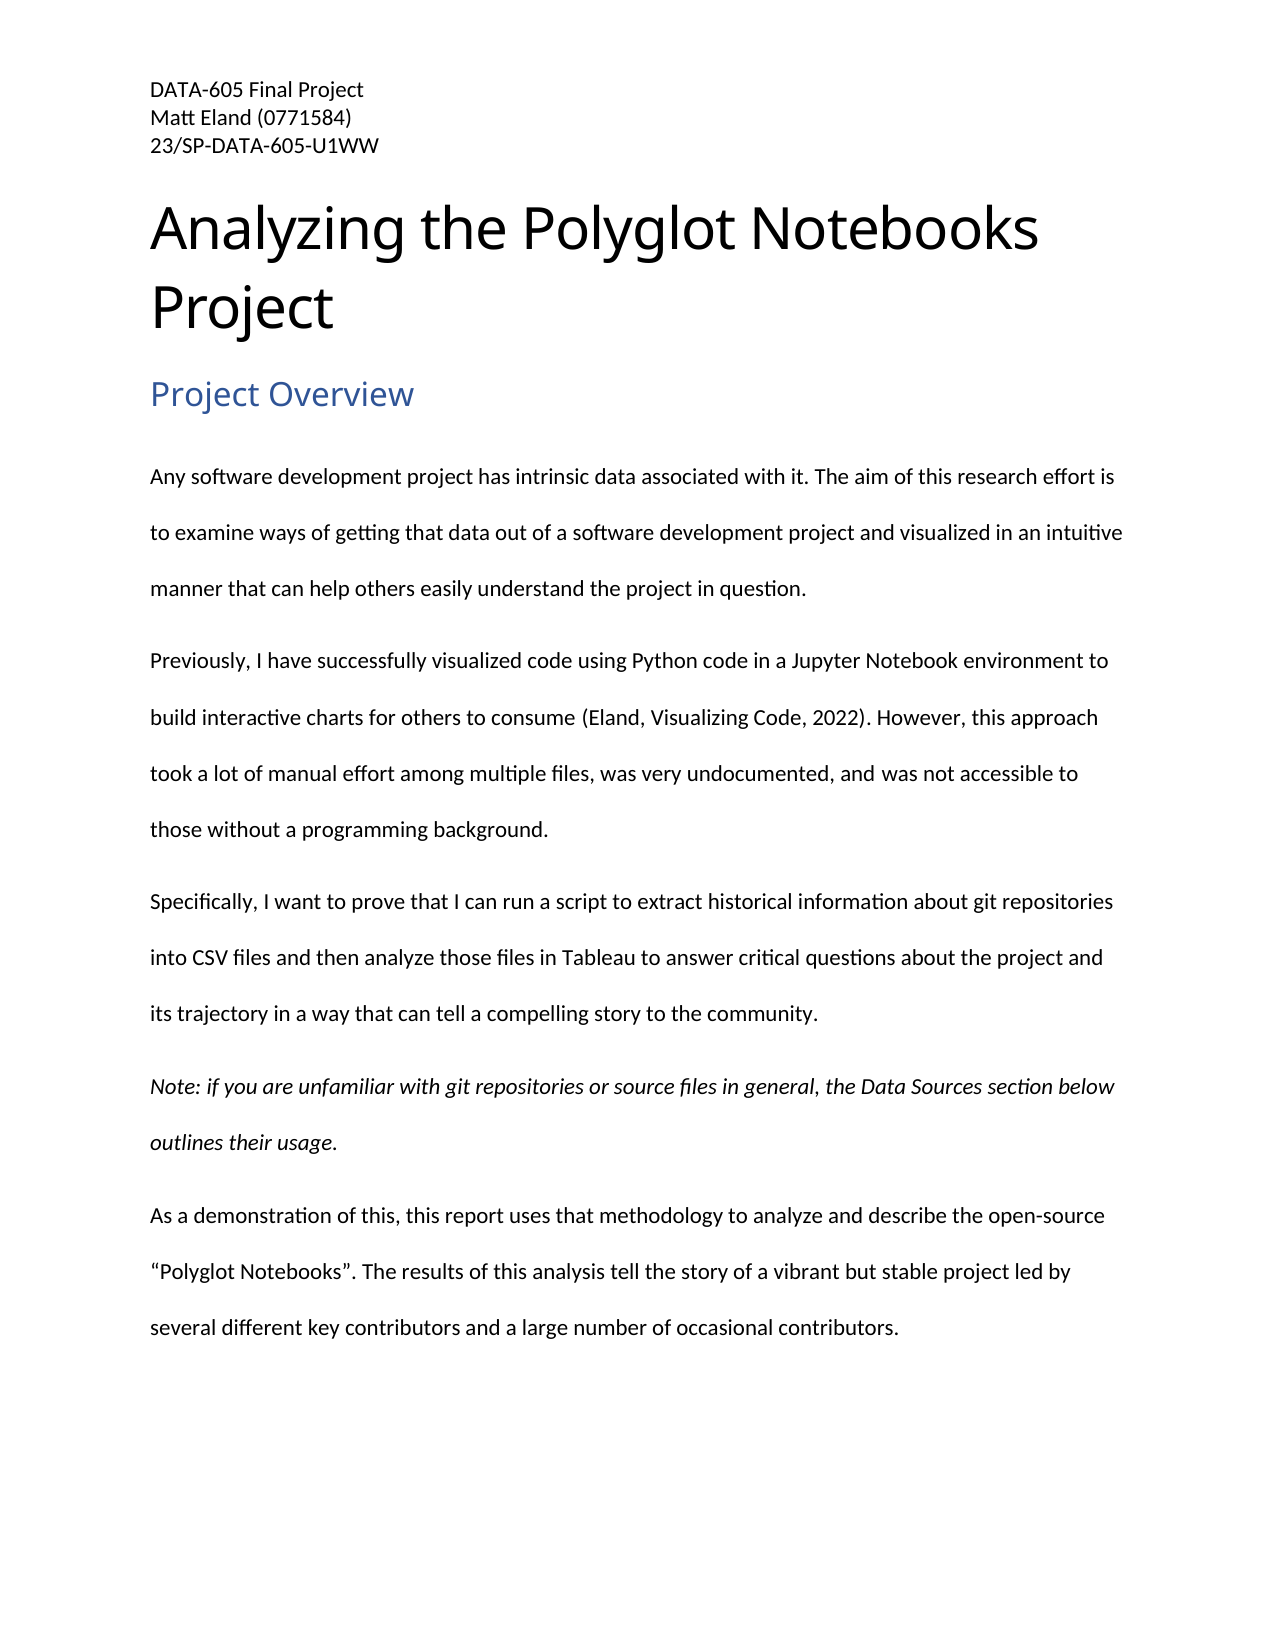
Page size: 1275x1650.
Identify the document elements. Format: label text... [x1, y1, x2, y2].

text Previously, I have successfully visualized code using Python code in a Jupyter Notebook environment to build interactive charts for others to consume. However, this approach took a lot of manual effort among multiple files, was very undocumented, and was not accessible to those without a programming background. [150, 647, 1125, 843]
title Analyzing the Polyglot Notebooks Project [150, 187, 1125, 346]
text Note: if you are unfamiliar with git repositories or source files in general, the Data Sources section below outlines their usage. [150, 1072, 1125, 1156]
text As a demonstration of this, this report uses that methodology to analyze and describe the open-source “Polyglot Notebooks”. The results of this analysis tell the story of a vibrant but stable project led by several different key contributors and a large number of occasional contributors. [150, 1201, 1125, 1341]
text Specifically, I want to prove that I can run a script to extract historical information about git repositories into CSV files and then analyze those files in Tableau to answer critical questions about the project and its trajectory in a way that can tell a compelling story to the community. [150, 887, 1125, 1028]
subtitle Project Overview [150, 371, 1125, 416]
text Any software development project has intrinsic data associated with it. The aim of this research effort is to examine ways of getting that data out of a software development project and visualized in an intuitive manner that can help others easily understand the project in question. [150, 462, 1125, 602]
